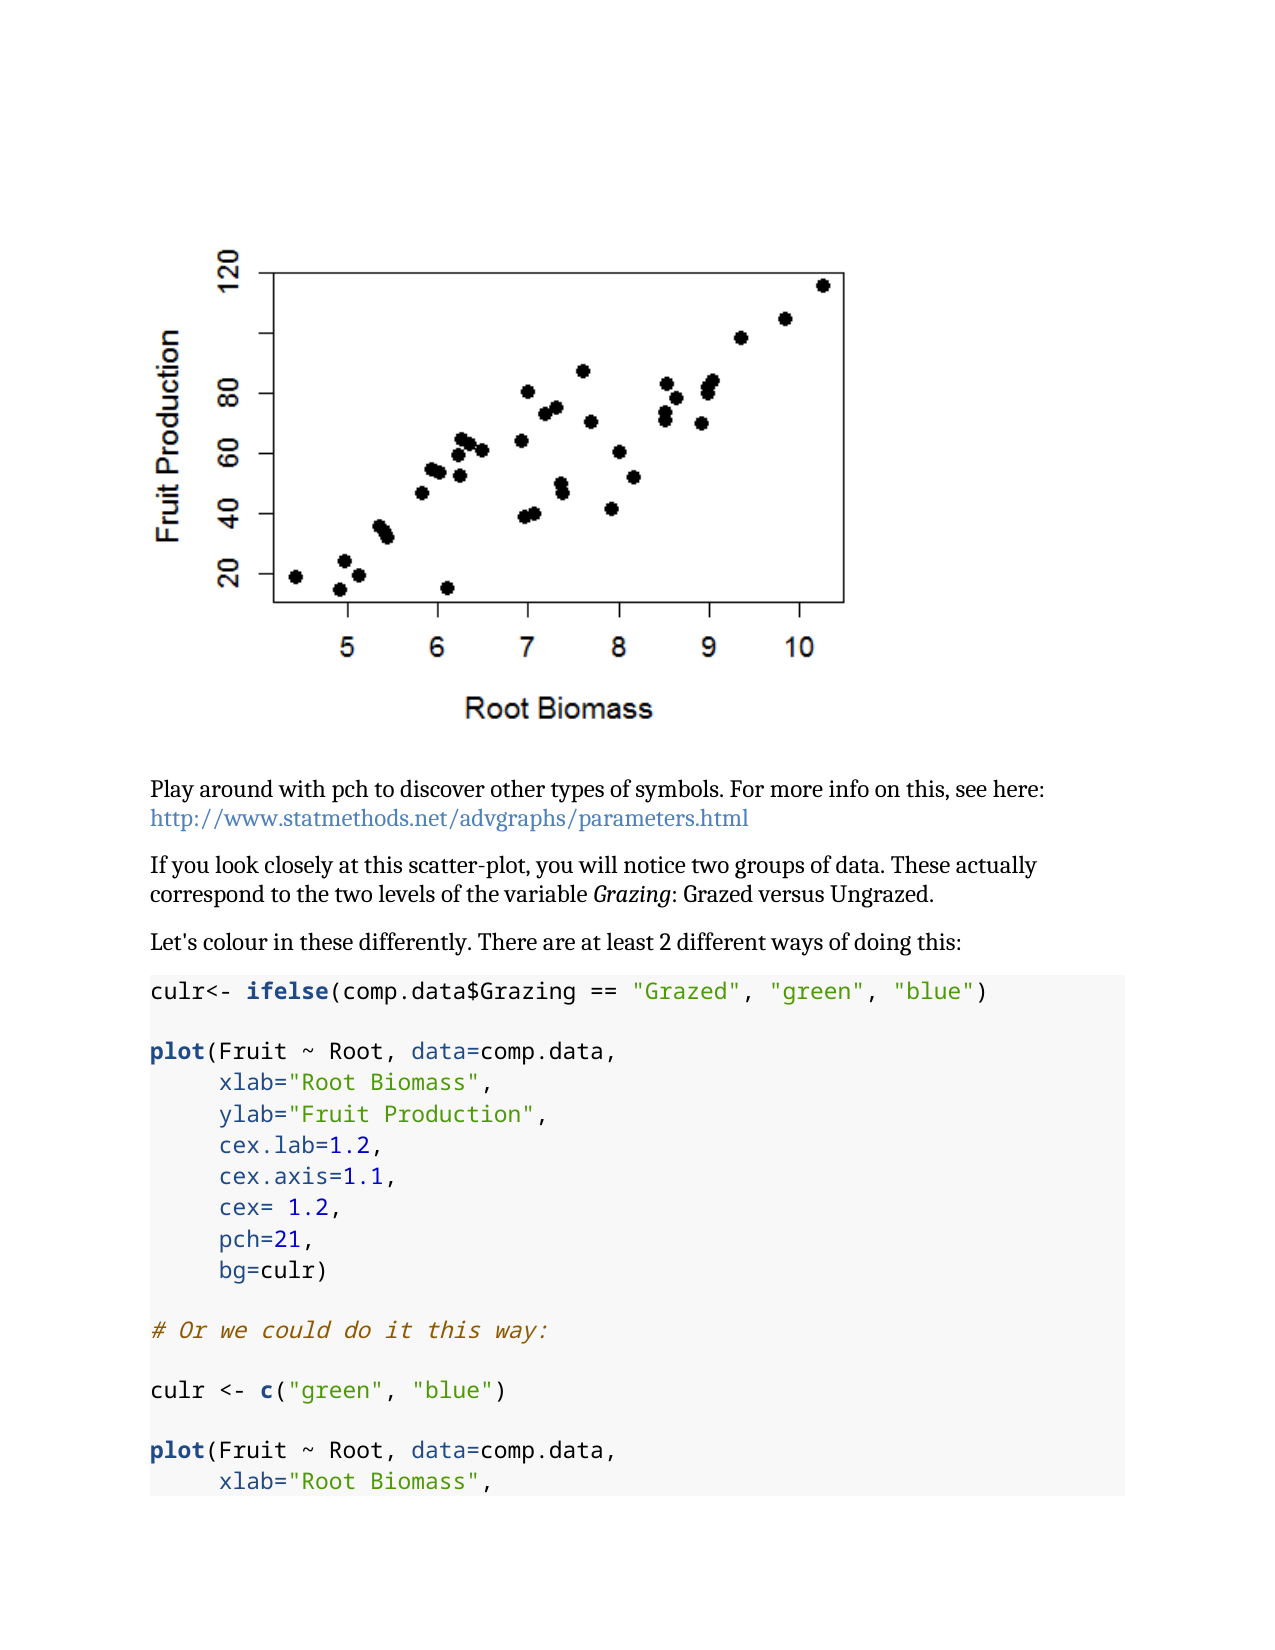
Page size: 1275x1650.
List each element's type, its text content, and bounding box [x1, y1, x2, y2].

picture [150, 150, 908, 757]
text Let's colour in these differently. There are at least 2 different ways of doing this: [150, 928, 1125, 956]
text Play around with pch to discover other types of symbols. For more info on this, see here: http://www.statmethods.net/advgraphs/parameters.html [150, 775, 1125, 833]
text If you look closely at this scatter-plot, you will notice two groups of data. These actually correspond to the two levels of the variable Grazing: Grazed versus Ungrazed. [150, 851, 1125, 909]
